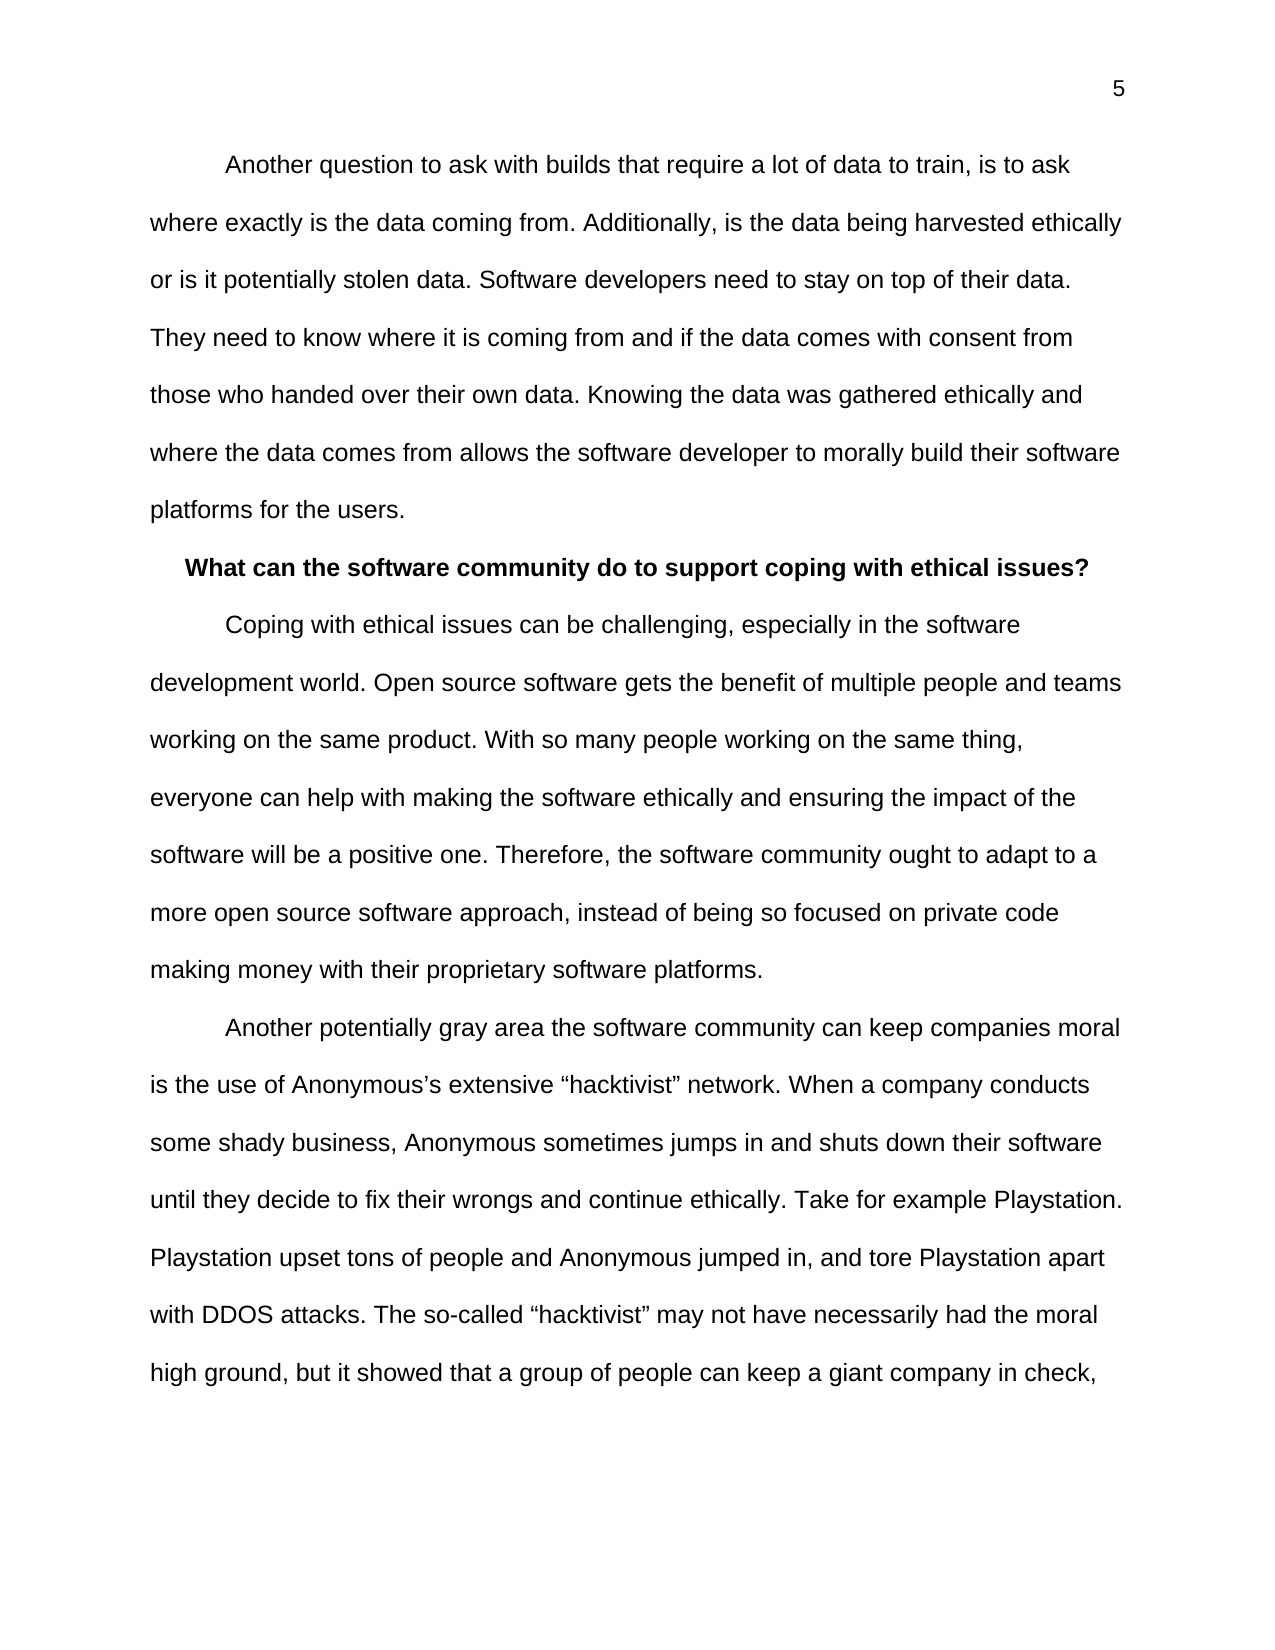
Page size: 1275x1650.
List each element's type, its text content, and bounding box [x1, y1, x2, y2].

text Coping with ethical issues can be challenging, especially in the software development world. Open source software gets the benefit of multiple people and teams working on the same product. With so many people working on the same thing, everyone can help with making the software ethically and ensuring the impact of the software will be a positive one. Therefore, the software community ought to adapt to a more open source software approach, instead of being so focused on private code making money with their proprietary software platforms. [150, 610, 1125, 984]
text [150, 1012, 1125, 1386]
text Another question to ask with builds that require a lot of data to train, is to ask where exactly is the data coming from. Additionally, is the data being harvested ethically or is it potentially stolen data. Software developers need to stay on top of their data. They need to know where it is coming from and if the data comes with consent from those who handed over their own data. Knowing the data was gathered ethically and where the data comes from allows the software developer to morally build their software platforms for the users. [150, 150, 1125, 524]
text What can the software community do to support coping with ethical issues? [150, 552, 1125, 581]
